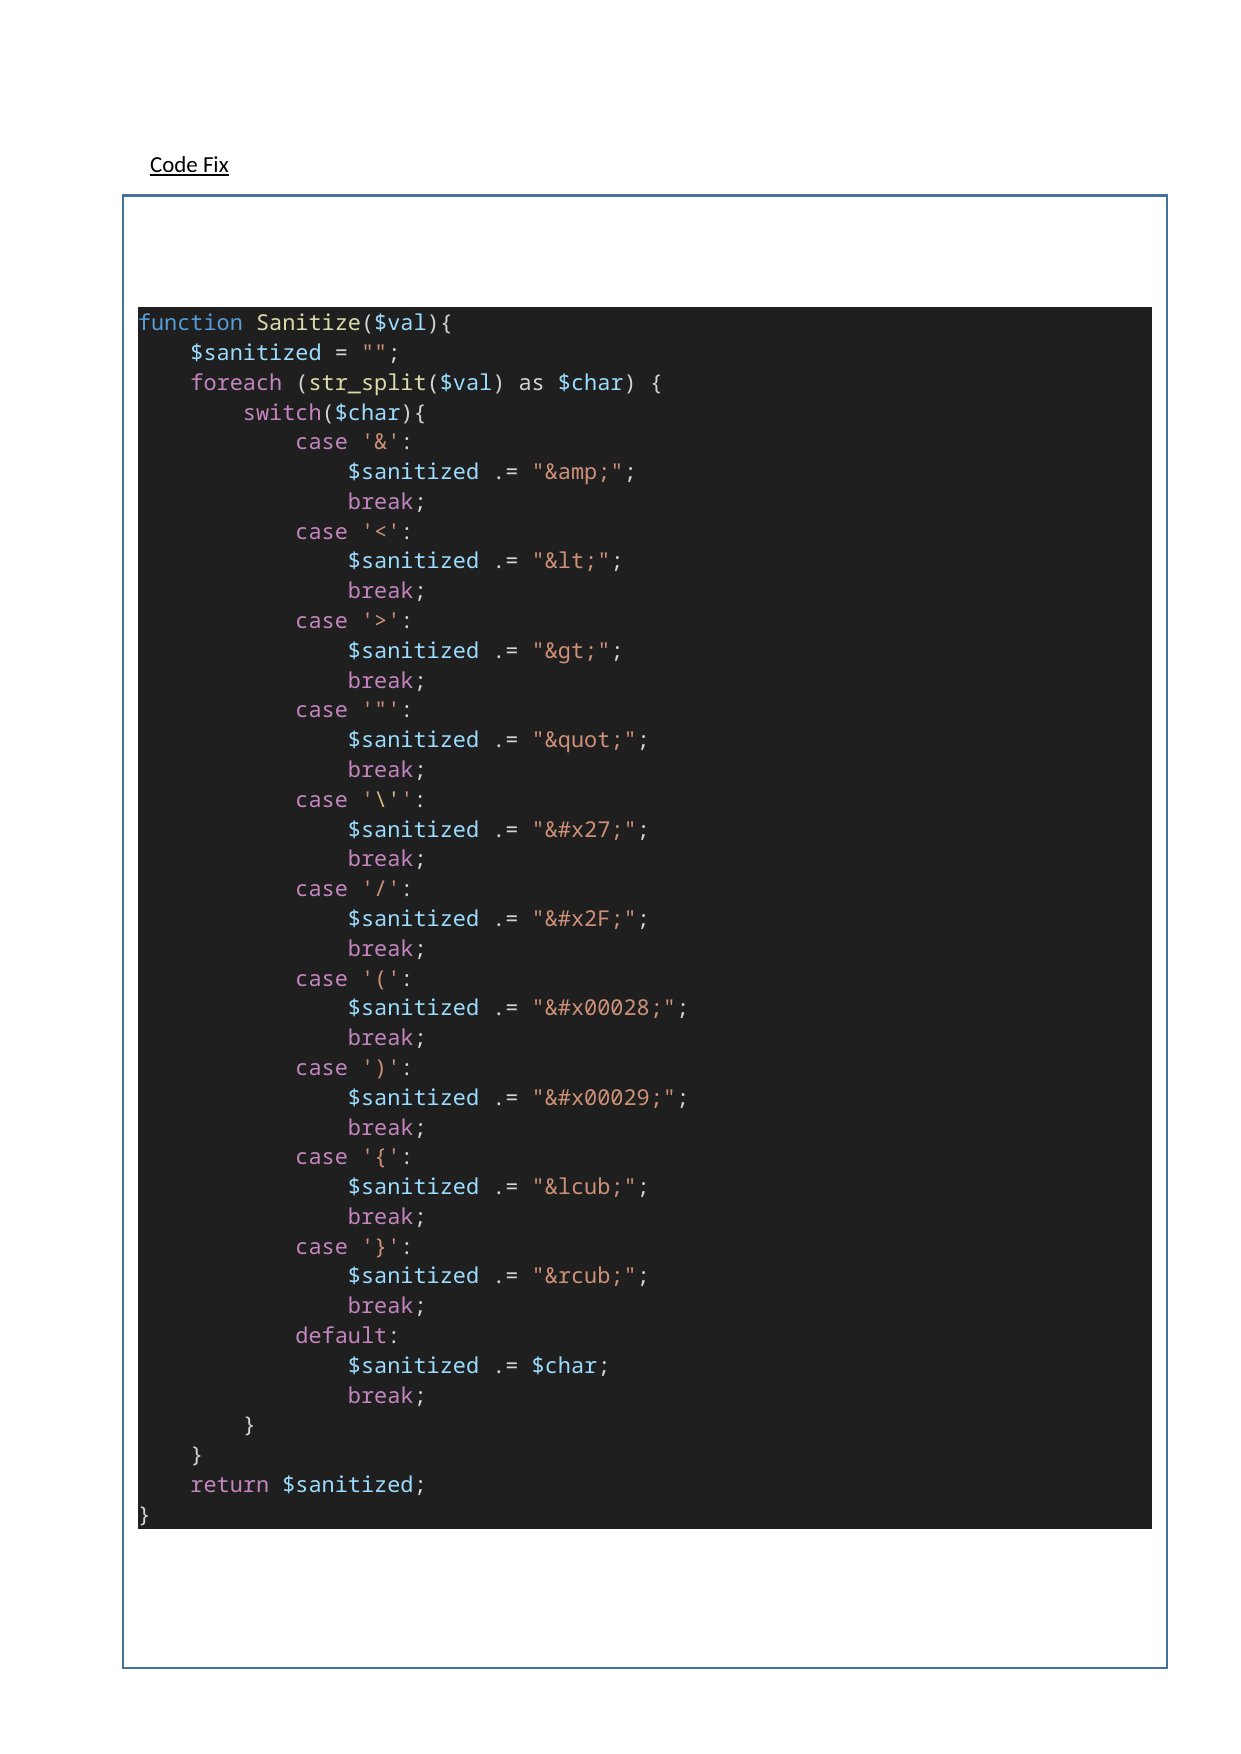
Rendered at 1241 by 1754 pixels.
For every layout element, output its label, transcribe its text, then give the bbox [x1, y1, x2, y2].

text Code Fix [150, 150, 1090, 178]
